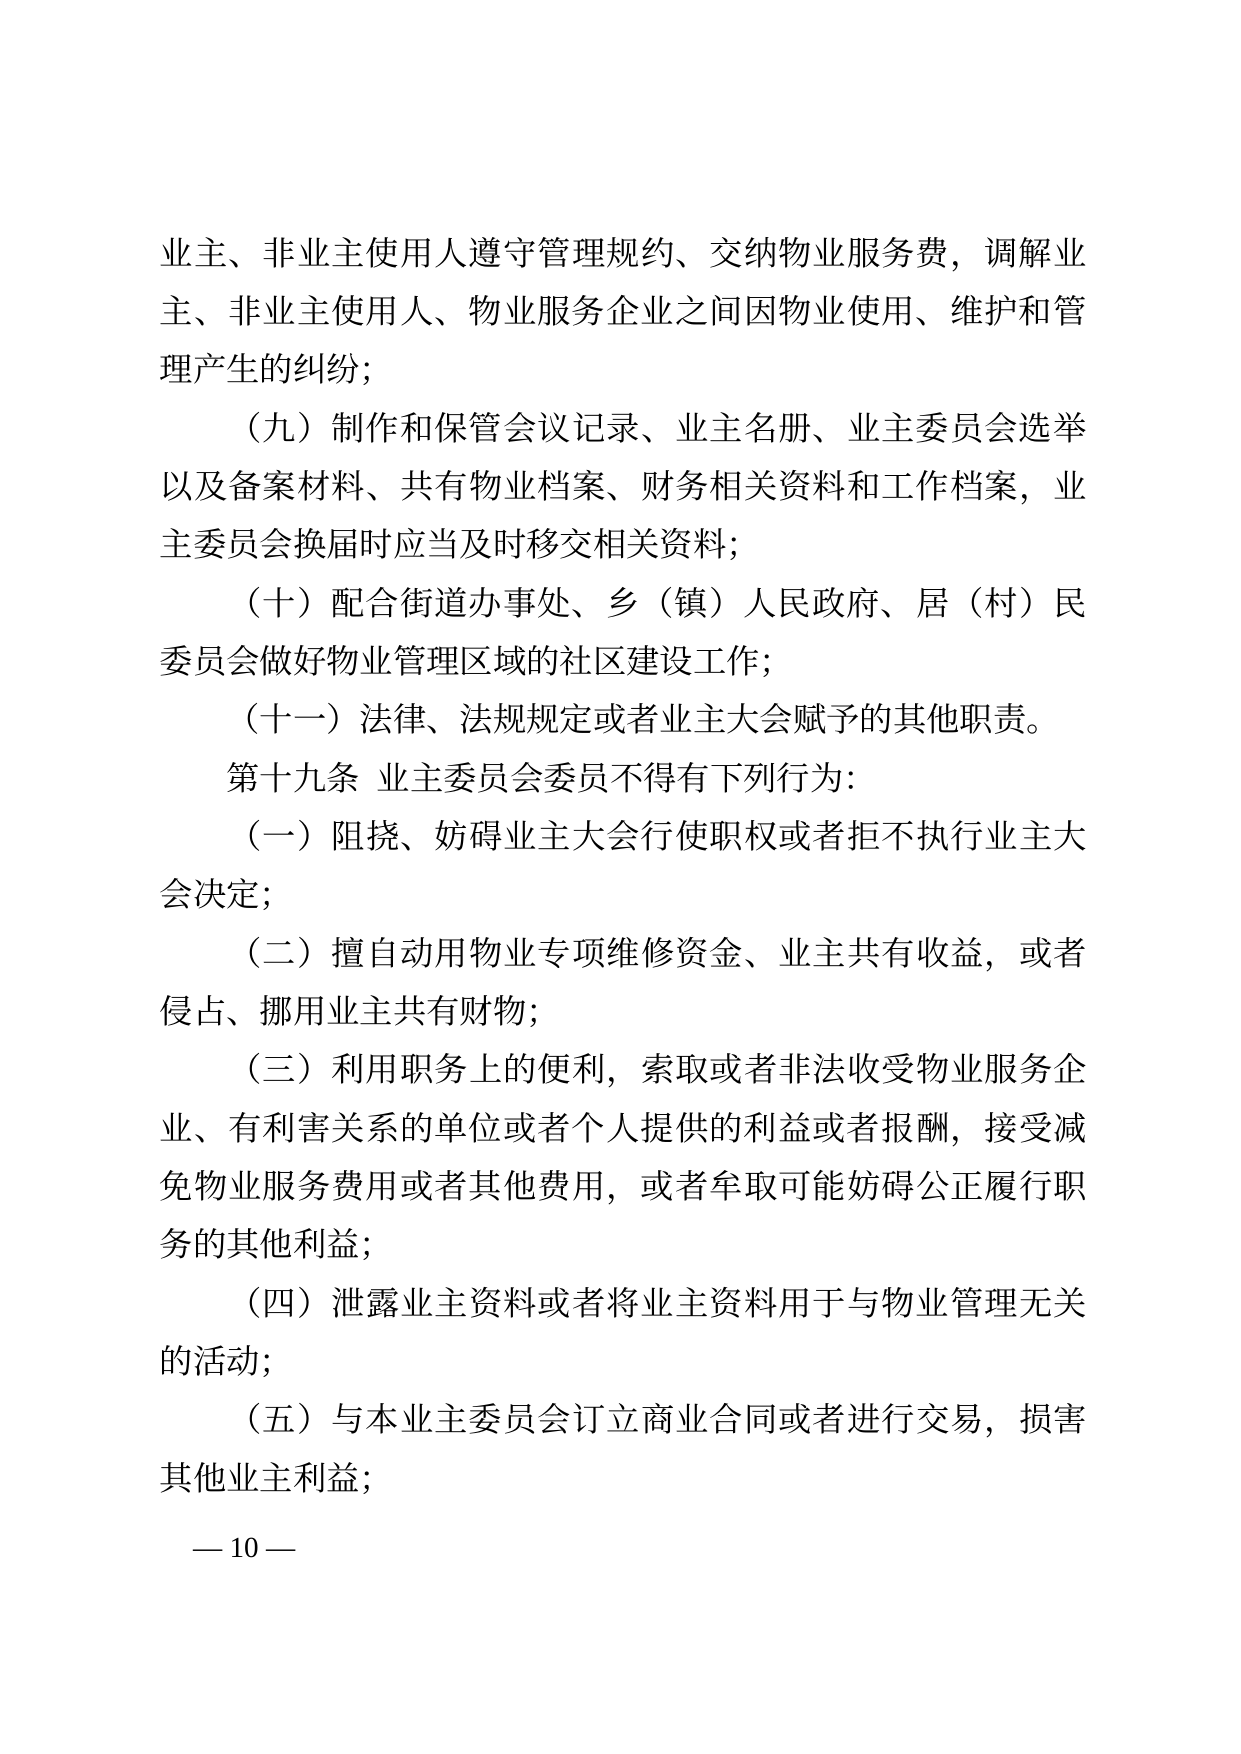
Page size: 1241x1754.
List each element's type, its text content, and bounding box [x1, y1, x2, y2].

text （十一）法律、法规规定或者业主大会赋予的其他职责。 [159, 685, 1087, 743]
text （一）阻挠、妨碍业主大会行使职权或者拒不执行业主大会决定； [159, 802, 1087, 918]
text （三）利用职务上的便利，索取或者非法收受物业服务企业、有利害关系的单位或者个人提供的利益或者报酬，接受减免物业服务费用或者其他费用，或者牟取可能妨碍公正履行职务的其他利益； [159, 1035, 1087, 1268]
text （五）与本业主委员会订立商业合同或者进行交易，损害其他业主利益； [159, 1385, 1087, 1502]
text （九）制作和保管会议记录、业主名册、业主委员会选举以及备案材料、共有物业档案、财务相关资料和工作档案，业主委员会换届时应当及时移交相关资料； [159, 393, 1087, 568]
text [159, 218, 1087, 393]
text （四）泄露业主资料或者将业主资料用于与物业管理无关的活动； [159, 1268, 1087, 1385]
text （二）擅自动用物业专项维修资金、业主共有收益，或者侵占、挪用业主共有财物； [159, 918, 1087, 1035]
text （十）配合街道办事处、乡（镇）人民政府、居（村）民委员会做好物业管理区域的社区建设工作； [159, 568, 1087, 685]
text 第十九条 业主委员会委员不得有下列行为： [159, 743, 1087, 802]
